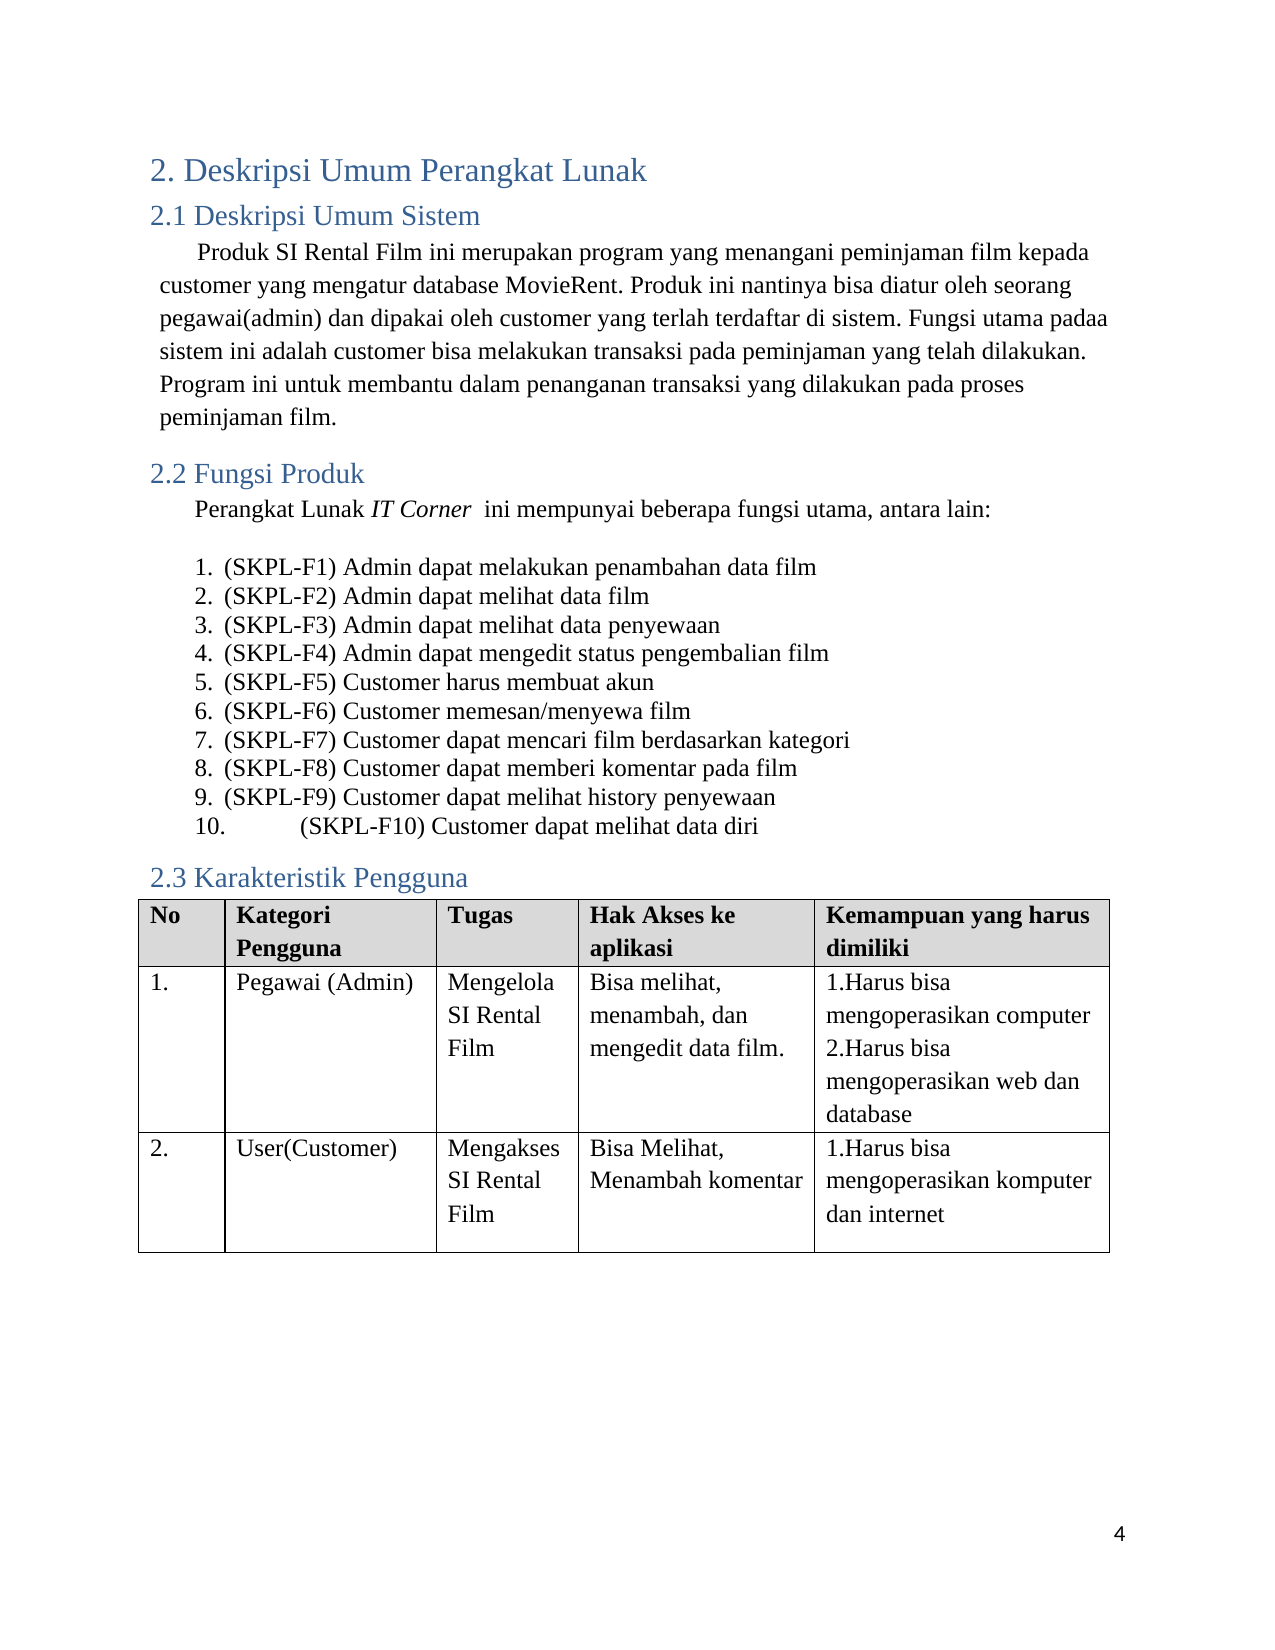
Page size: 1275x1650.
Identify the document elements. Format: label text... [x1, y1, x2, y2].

list (SKPL-F9) Customer dapat melihat history penyewaan [194, 782, 1125, 811]
list (SKPL-F10) Customer dapat melihat data diri [194, 811, 1125, 840]
subtitle 2. Deskripsi Umum Perangkat Lunak [150, 150, 1125, 188]
table_header Hak Akses ke aplikasi [579, 900, 814, 966]
table_cell Pegawai (Admin) [226, 967, 436, 1132]
subtitle 2.3 Karakteristik Pengguna [150, 861, 1125, 894]
text Produk SI Rental Film ini merupakan program yang menangani peminjaman film kepada customer yang mengatur database MovieRent. Produk ini nantinya bisa diatur oleh seorang pegawai(admin) dan dipakai oleh customer yang terlah terdaftar di sistem. Fungsi utama padaa sistem ini adalah customer bisa melakukan transaksi pada peminjaman yang telah dilakukan. Program ini untuk membantu dalam penanganan transaksi yang dilakukan pada proses peminjaman film. [159, 237, 1125, 431]
table_cell 1.Harus bisa mengoperasikan komputer dan internet [815, 1133, 1109, 1252]
table_cell Mengakses SI Rental Film [437, 1133, 578, 1252]
table_cell 2. [139, 1133, 224, 1252]
list (SKPL-F7) Customer dapat mencari film berdasarkan kategori [194, 725, 1125, 753]
subtitle 2.1 Deskripsi Umum Sistem [150, 198, 1125, 232]
table_header Kategori Pengguna [226, 900, 436, 966]
list (SKPL-F8) Customer dapat memberi komentar pada film [194, 753, 1125, 782]
subtitle 2.2 Fungsi Produk [150, 456, 1125, 489]
list (SKPL-F4) Admin dapat mengedit status pengembalian film [194, 638, 1125, 667]
text Perangkat Lunak IT Corner ini mempunyai beberapa fungsi utama, antara lain: [187, 494, 1125, 523]
table_cell Bisa Melihat, Menambah komentar [579, 1133, 814, 1252]
list (SKPL-F2) Admin dapat melihat data film [194, 581, 1125, 610]
table_cell 1. [139, 967, 224, 1132]
table_cell User(Customer) [226, 1133, 436, 1252]
list (SKPL-F6) Customer memesan/menyewa film [194, 696, 1125, 725]
table_cell Bisa melihat, menambah, dan mengedit data film. [579, 967, 814, 1132]
table_header No [139, 900, 224, 966]
list (SKPL-F1) Admin dapat melakukan penambahan data film [194, 552, 1125, 581]
table_header Tugas [437, 900, 578, 966]
list (SKPL-F3) Admin dapat melihat data penyewaan [194, 610, 1125, 638]
list (SKPL-F5) Customer harus membuat akun [194, 667, 1125, 696]
table_header Kemampuan yang harus dimiliki [815, 900, 1109, 966]
table_cell Mengelola SI Rental Film [437, 967, 578, 1132]
table_cell 1.Harus bisa mengoperasikan computer 2.Harus bisa mengoperasikan web dan database [815, 967, 1109, 1132]
